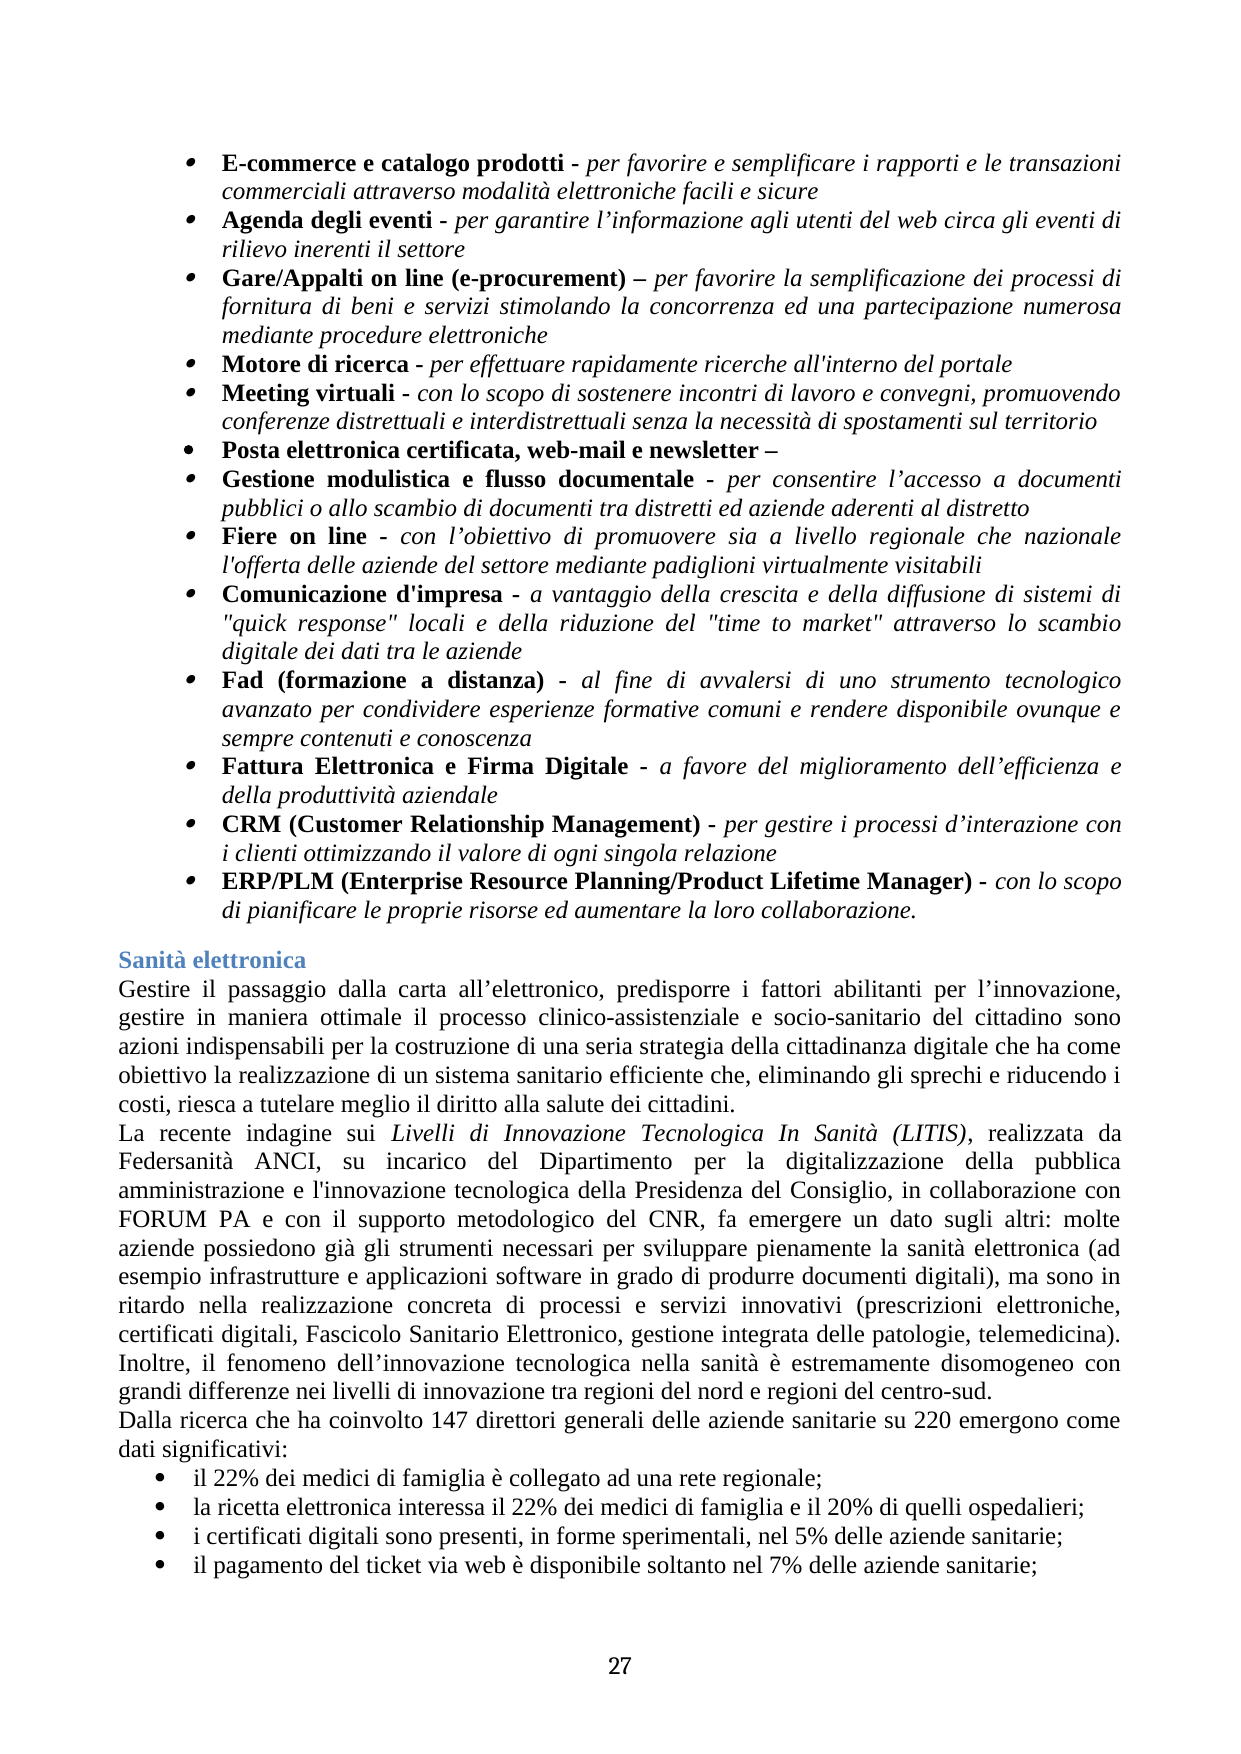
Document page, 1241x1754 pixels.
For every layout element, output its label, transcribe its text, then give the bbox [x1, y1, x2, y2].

text Gestire il passaggio dalla carta all’elettronico, predisporre i fattori abilitanti per l’innovazione, gestire in maniera ottimale il processo clinico-assistenziale e socio-sanitario del cittadino sono azioni indispensabili per la costruzione di una seria strategia della cittadinanza digitale che ha come obiettivo la realizzazione di un sistema sanitario efficiente che, eliminando gli sprechi e riducendo i costi, riesca a tutelare meglio il diritto alla salute dei cittadini. [118, 974, 1122, 1117]
list Meeting virtuali - con lo scopo di sostenere incontri di lavoro e convegni, promuovendo conferenze distrettuali e interdistrettuali senza la necessità di spostamenti sul territorio [184, 378, 1122, 435]
list CRM (Customer Relationship Management) - per gestire i processi d’interazione con i clienti ottimizzando il valore di ogni singola relazione [184, 809, 1122, 866]
subtitle Sanità elettronica [118, 945, 1122, 973]
list Fad (formazione a distanza) - al fine di avvalersi di uno strumento tecnologico avanzato per condividere esperienze formative comuni e rendere disponibile ovunque e sempre contenuti e conoscenza [184, 665, 1122, 751]
list Agenda degli eventi - per garantire l’informazione agli utenti del web circa gli eventi di rilievo inerenti il settore [184, 205, 1122, 263]
list Comunicazione d'impresa - a vantaggio della crescita e della diffusione di sistemi di "quick response" locali e della riduzione del "time to market" attraverso lo scambio digitale dei dati tra le aziende [184, 579, 1122, 665]
list Gare/Appalti on line (e-procurement) – per favorire la semplificazione dei processi di fornitura di beni e servizi stimolando la concorrenza ed una partecipazione numerosa mediante procedure elettroniche [184, 263, 1122, 349]
list ERP/PLM (Enterprise Resource Planning/Product Lifetime Manager) - con lo scopo di pianificare le proprie risorse ed aumentare la loro collaborazione. [184, 866, 1122, 924]
list Fattura Elettronica e Firma Digitale - a favore del miglioramento dell’efficienza e della produttività aziendale [184, 751, 1122, 809]
list il 22% dei medici di famiglia è collegato ad una rete regionale; [156, 1463, 1122, 1492]
list Gestione modulistica e flusso documentale - per consentire l’accesso a documenti pubblici o allo scambio di documenti tra distretti ed aziende aderenti al distretto [184, 464, 1122, 521]
list Fiere on line - con l’obiettivo di promuovere sia a livello regionale che nazionale l'offerta delle aziende del settore mediante padiglioni virtualmente visitabili [184, 521, 1122, 579]
text La recente indagine sui Livelli di Innovazione Tecnologica In Sanità (LITIS), realizzata da Federsanità ANCI, su incarico del Dipartimento per la digitalizzazione della pubblica amministrazione e l'innovazione tecnologica della Presidenza del Consiglio, in collaborazione con FORUM PA e con il supporto metodologico del CNR, fa emergere un dato sugli altri: molte aziende possiedono già gli strumenti necessari per sviluppare pienamente la sanità elettronica (ad esempio infrastrutture e applicazioni software in grado di produrre documenti digitali), ma sono in ritardo nella realizzazione concreta di processi e servizi innovativi (prescrizioni elettroniche, certificati digitali, Fascicolo Sanitario Elettronico, gestione integrata delle patologie, telemedicina). Inoltre, il fenomeno dell’innovazione tecnologica nella sanità è estremamente disomogeneo con grandi differenze nei livelli di innovazione tra regioni del nord e regioni del centro-sud. [118, 1118, 1122, 1405]
list la ricetta elettronica interessa il 22% dei medici di famiglia e il 20% di quelli ospedalieri; [156, 1492, 1122, 1521]
list i certificati digitali sono presenti, in forme sperimentali, nel 5% delle aziende sanitarie; [156, 1521, 1122, 1550]
text Dalla ricerca che ha coinvolto 147 direttori generali delle aziende sanitarie su 220 emergono come dati significativi: [118, 1405, 1122, 1463]
list E-commerce e catalogo prodotti - per favorire e semplificare i rapporti e le transazioni commerciali attraverso modalità elettroniche facili e sicure [184, 148, 1122, 205]
list il pagamento del ticket via web è disponibile soltanto nel 7% delle aziende sanitarie; [156, 1550, 1122, 1579]
list Posta elettronica certificata, web-mail e newsletter – [184, 435, 1122, 464]
list Motore di ricerca - per effettuare rapidamente ricerche all'interno del portale [184, 349, 1122, 378]
